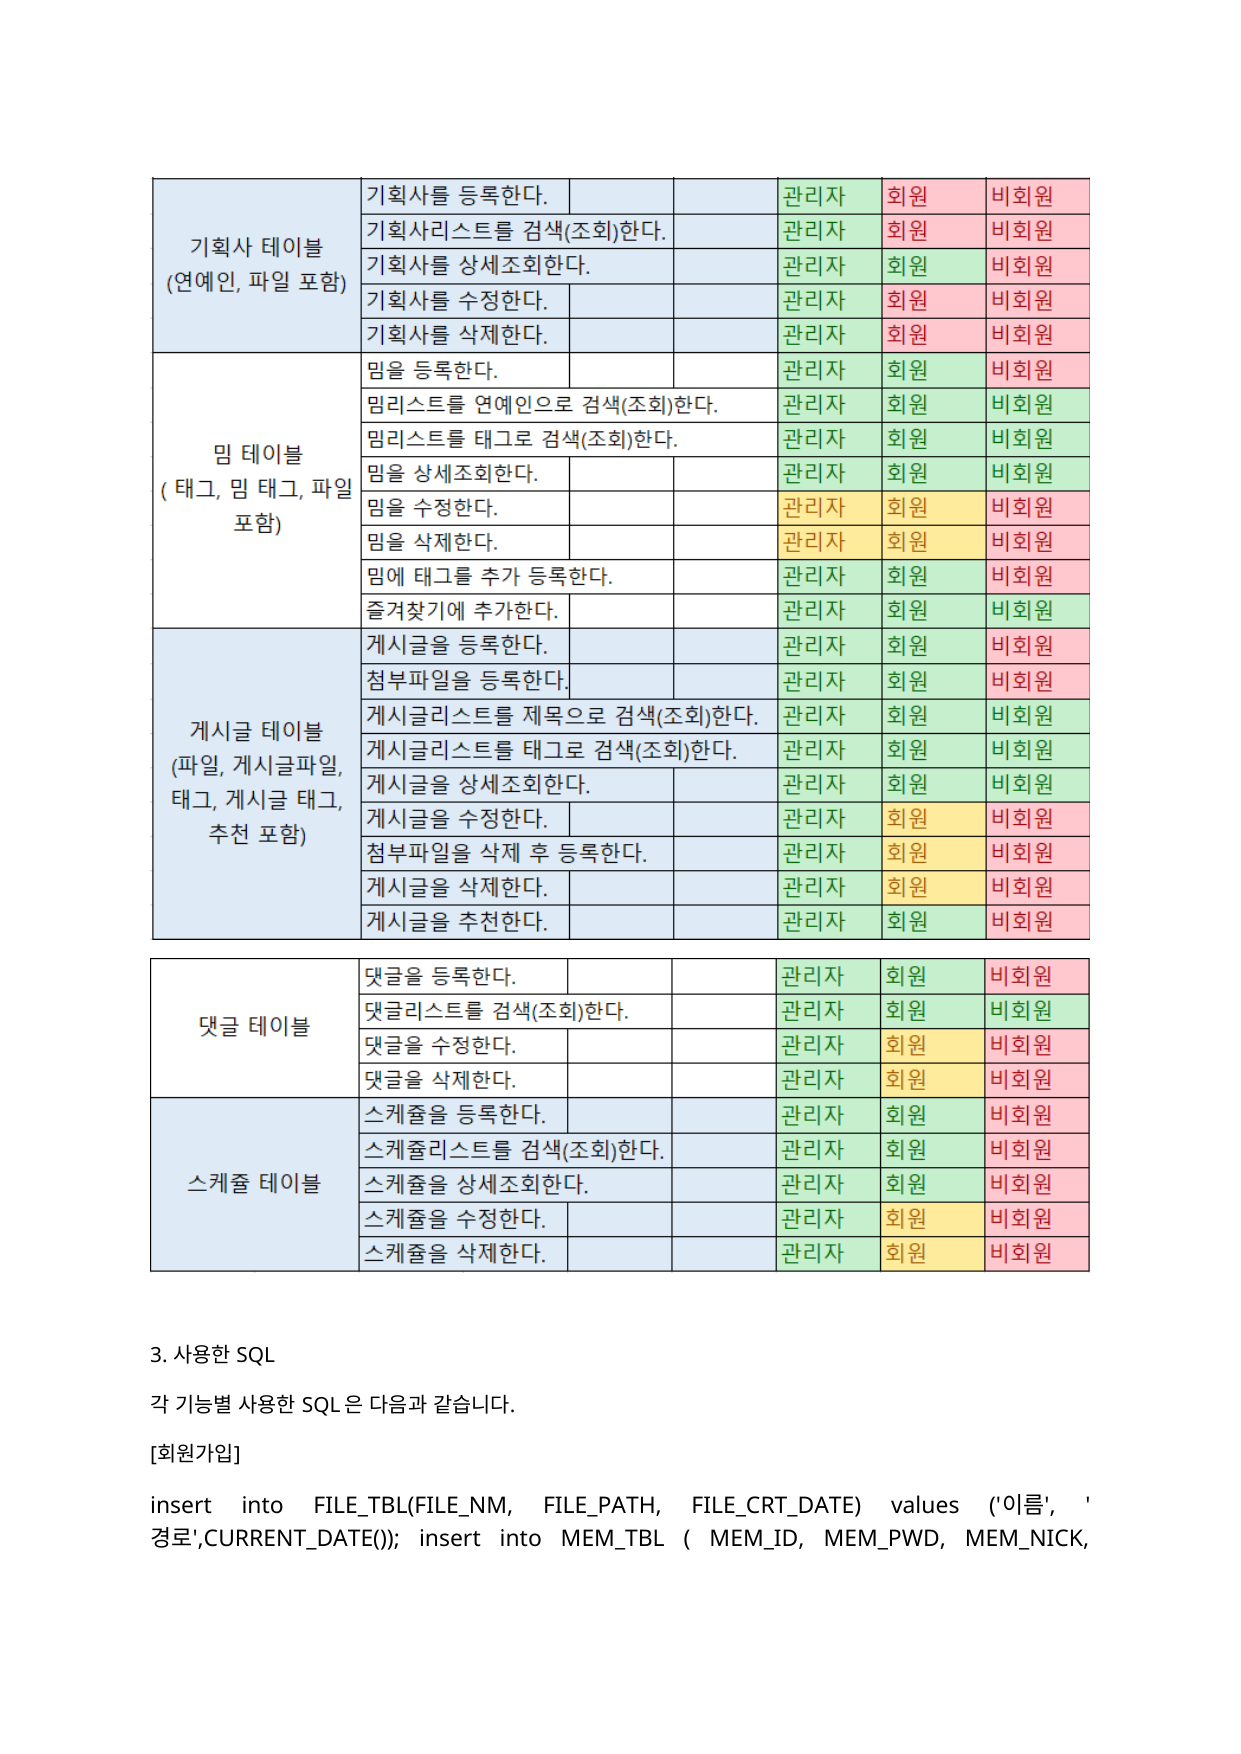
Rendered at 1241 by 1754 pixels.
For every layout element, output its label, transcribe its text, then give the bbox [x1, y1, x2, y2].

picture [150, 177, 1090, 940]
picture [150, 958, 1090, 1273]
text [회원가입] [150, 1437, 1090, 1467]
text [150, 1487, 1090, 1553]
text 각 기능별 사용한 SQL은 다음과 같습니다. [150, 1388, 1090, 1418]
text 3. 사용한 SQL [150, 1338, 1090, 1369]
